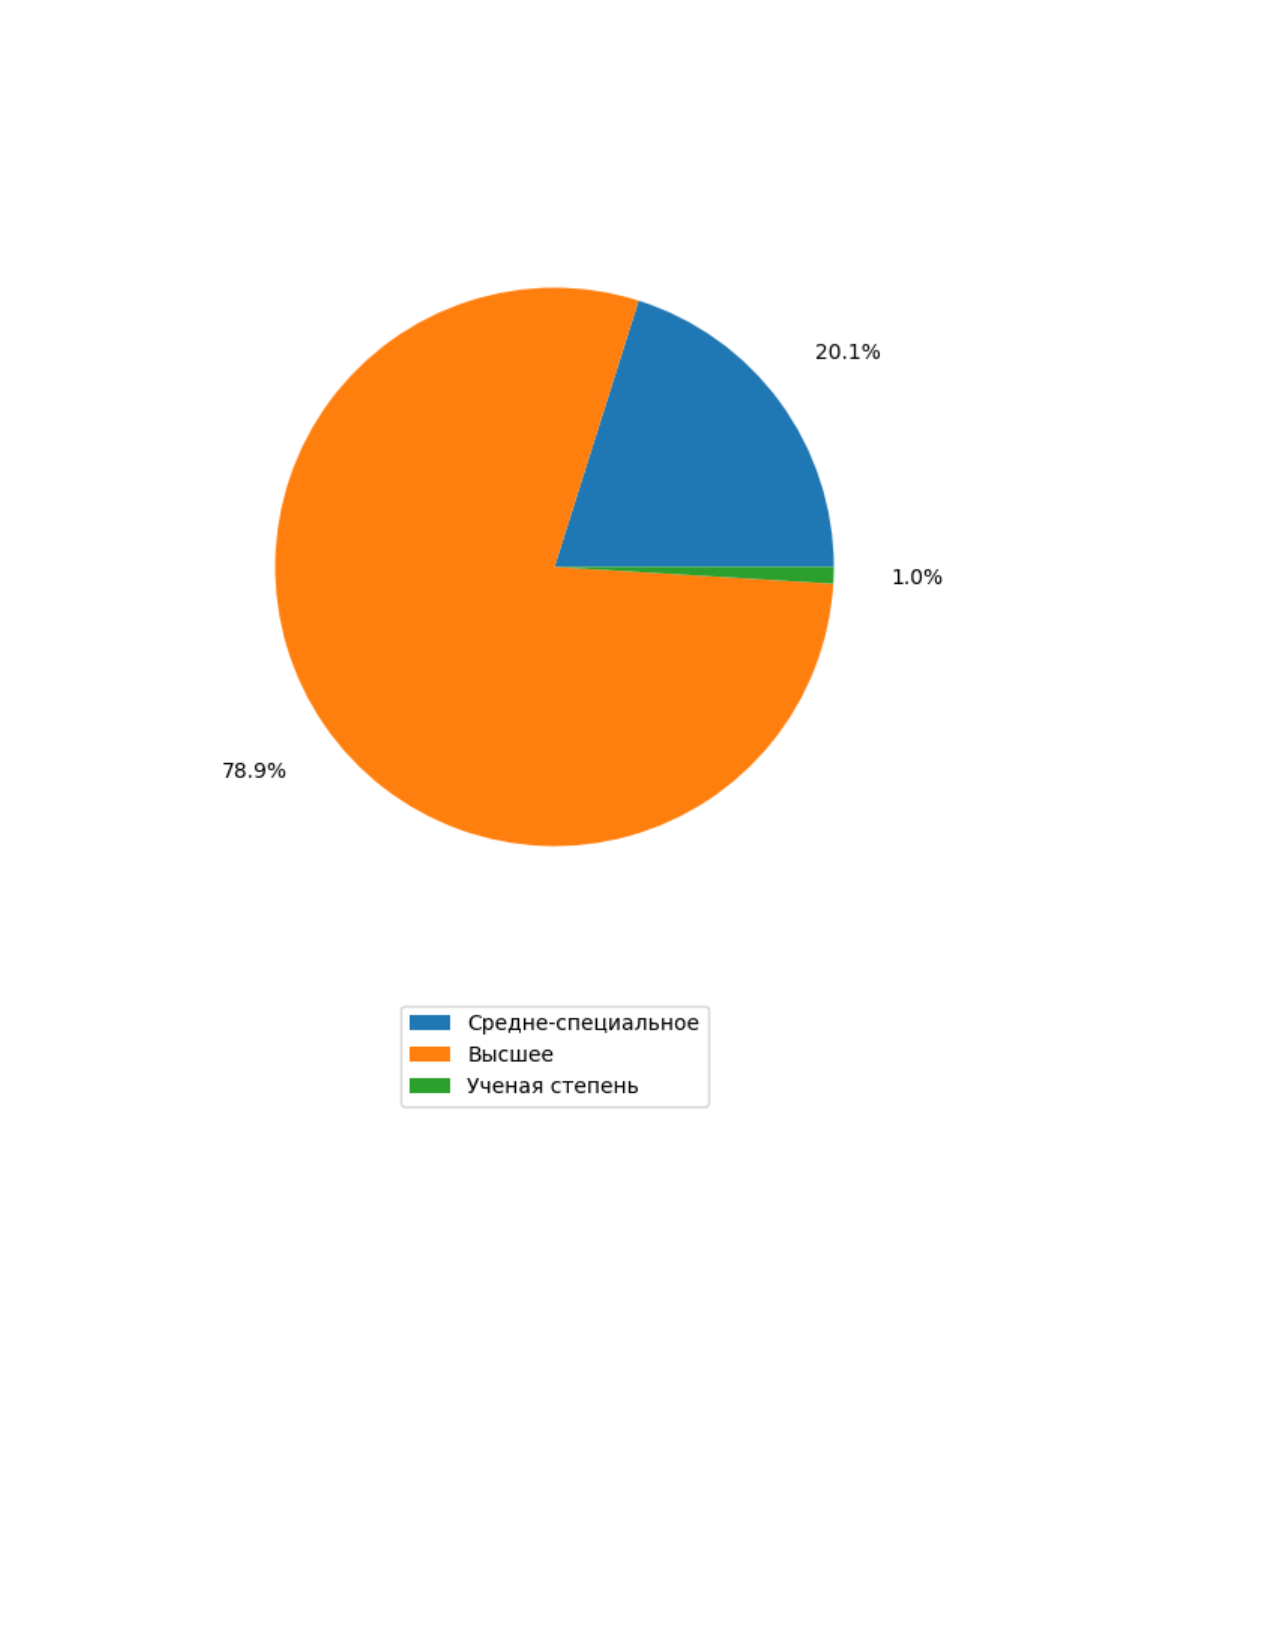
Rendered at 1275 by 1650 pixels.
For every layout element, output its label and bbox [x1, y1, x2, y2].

picture [93, 75, 994, 1275]
